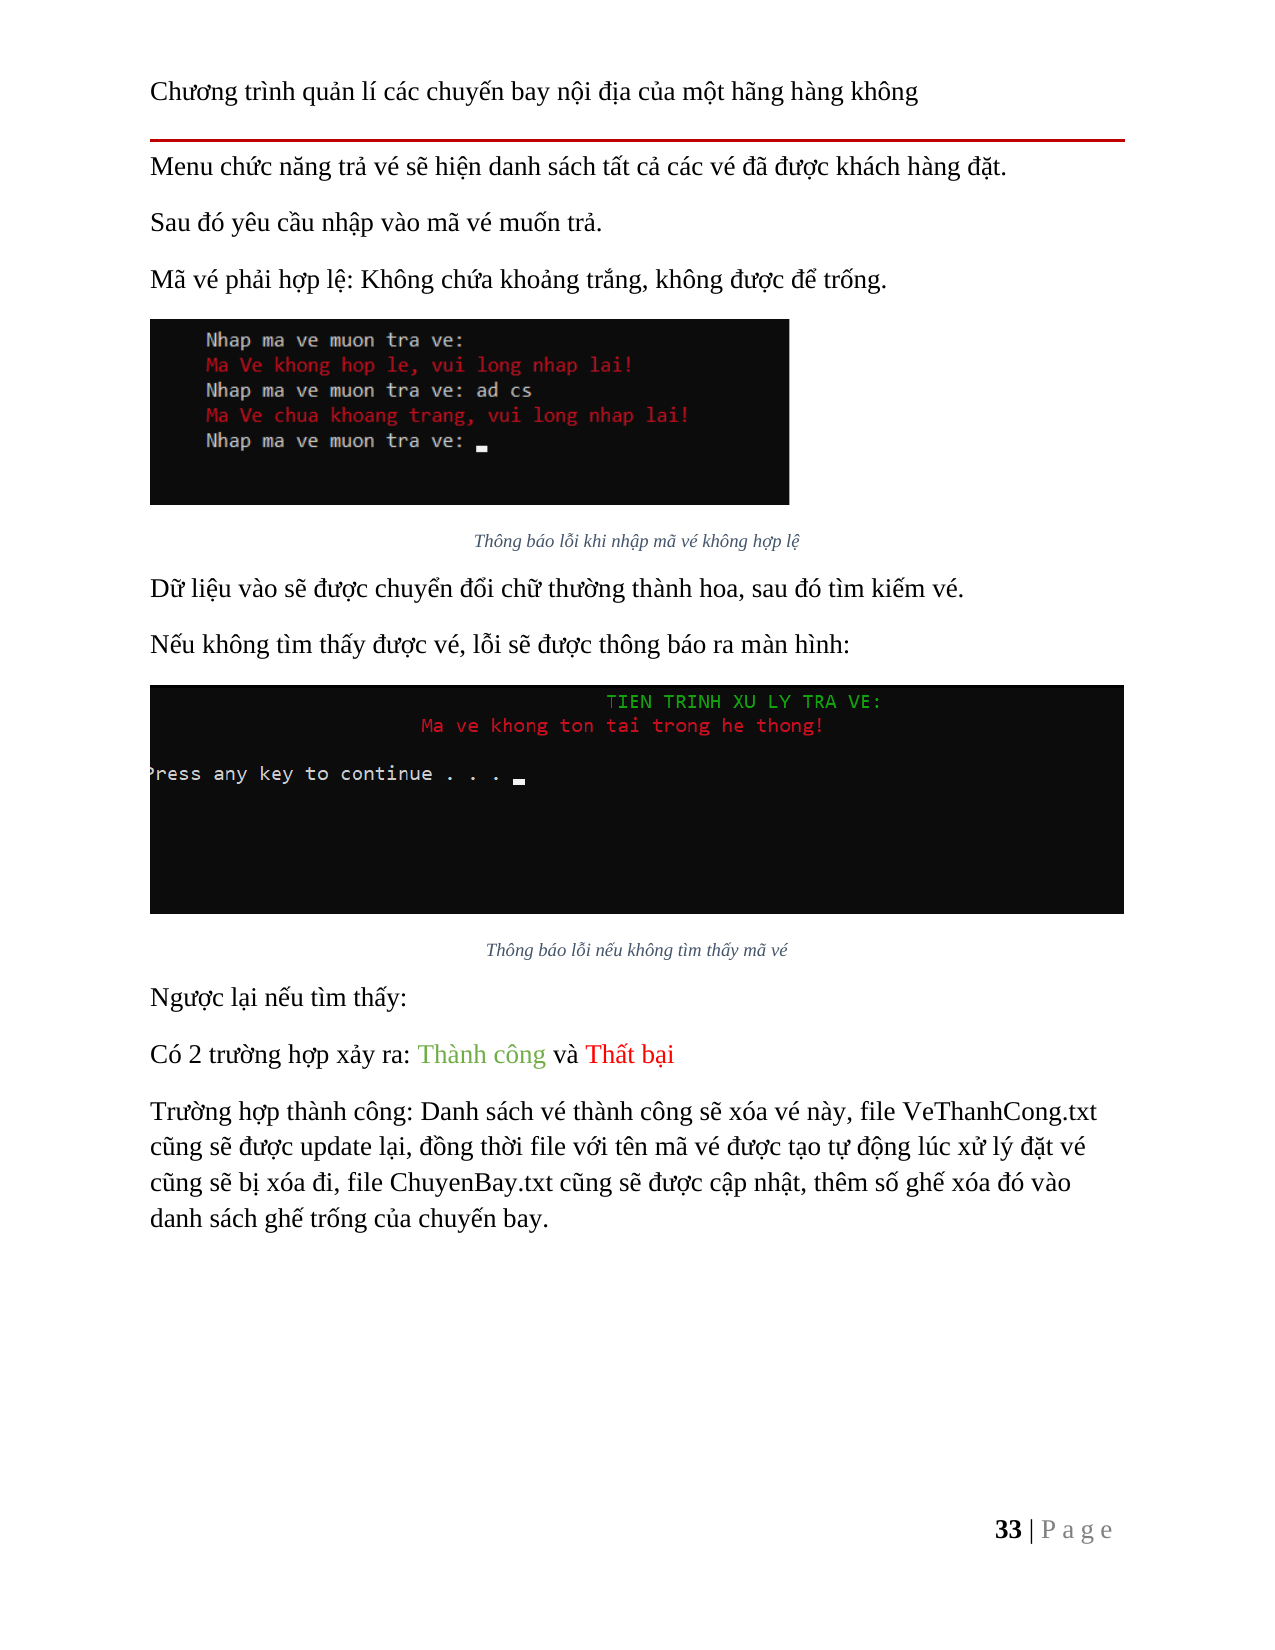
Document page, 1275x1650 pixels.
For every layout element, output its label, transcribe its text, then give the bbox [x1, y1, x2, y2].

text Dữ liệu vào sẽ được chuyển đổi chữ thường thành hoa, sau đó tìm kiếm vé. [150, 572, 1125, 603]
text Sau đó yêu cầu nhập vào mã vé muốn trả. [150, 207, 1125, 238]
text Thông báo lỗi nếu không tìm thấy mã vé [150, 939, 1125, 961]
text Có 2 trường hợp xảy ra: Thành công và Thất bại [150, 1038, 1125, 1069]
text Mã vé phải hợp lệ: Không chứa khoảng trắng, không được để trống. [150, 263, 1125, 294]
picture [150, 685, 1124, 914]
picture [150, 319, 790, 505]
text Trường hợp thành công: Danh sách vé thành công sẽ xóa vé này, file VeThanhCong.txt cũng sẽ được update lại, đồng thời file với tên mã vé được tạo tự động lúc xử lý đặt vé cũng sẽ bị xóa đi, file ChuyenBay.txt cũng sẽ được cập nhật, thêm số ghế xóa đó vào danh sách ghế trống của chuyến bay. [150, 1095, 1125, 1233]
text Menu chức năng trả vé sẽ hiện danh sách tất cả các vé đã được khách hàng đặt. [150, 150, 1125, 181]
text Ngược lại nếu tìm thấy: [150, 982, 1125, 1013]
text Thông báo lỗi khi nhập mã vé không hợp lệ [150, 530, 1125, 551]
text Nếu không tìm thấy được vé, lỗi sẽ được thông báo ra màn hình: [150, 629, 1125, 660]
